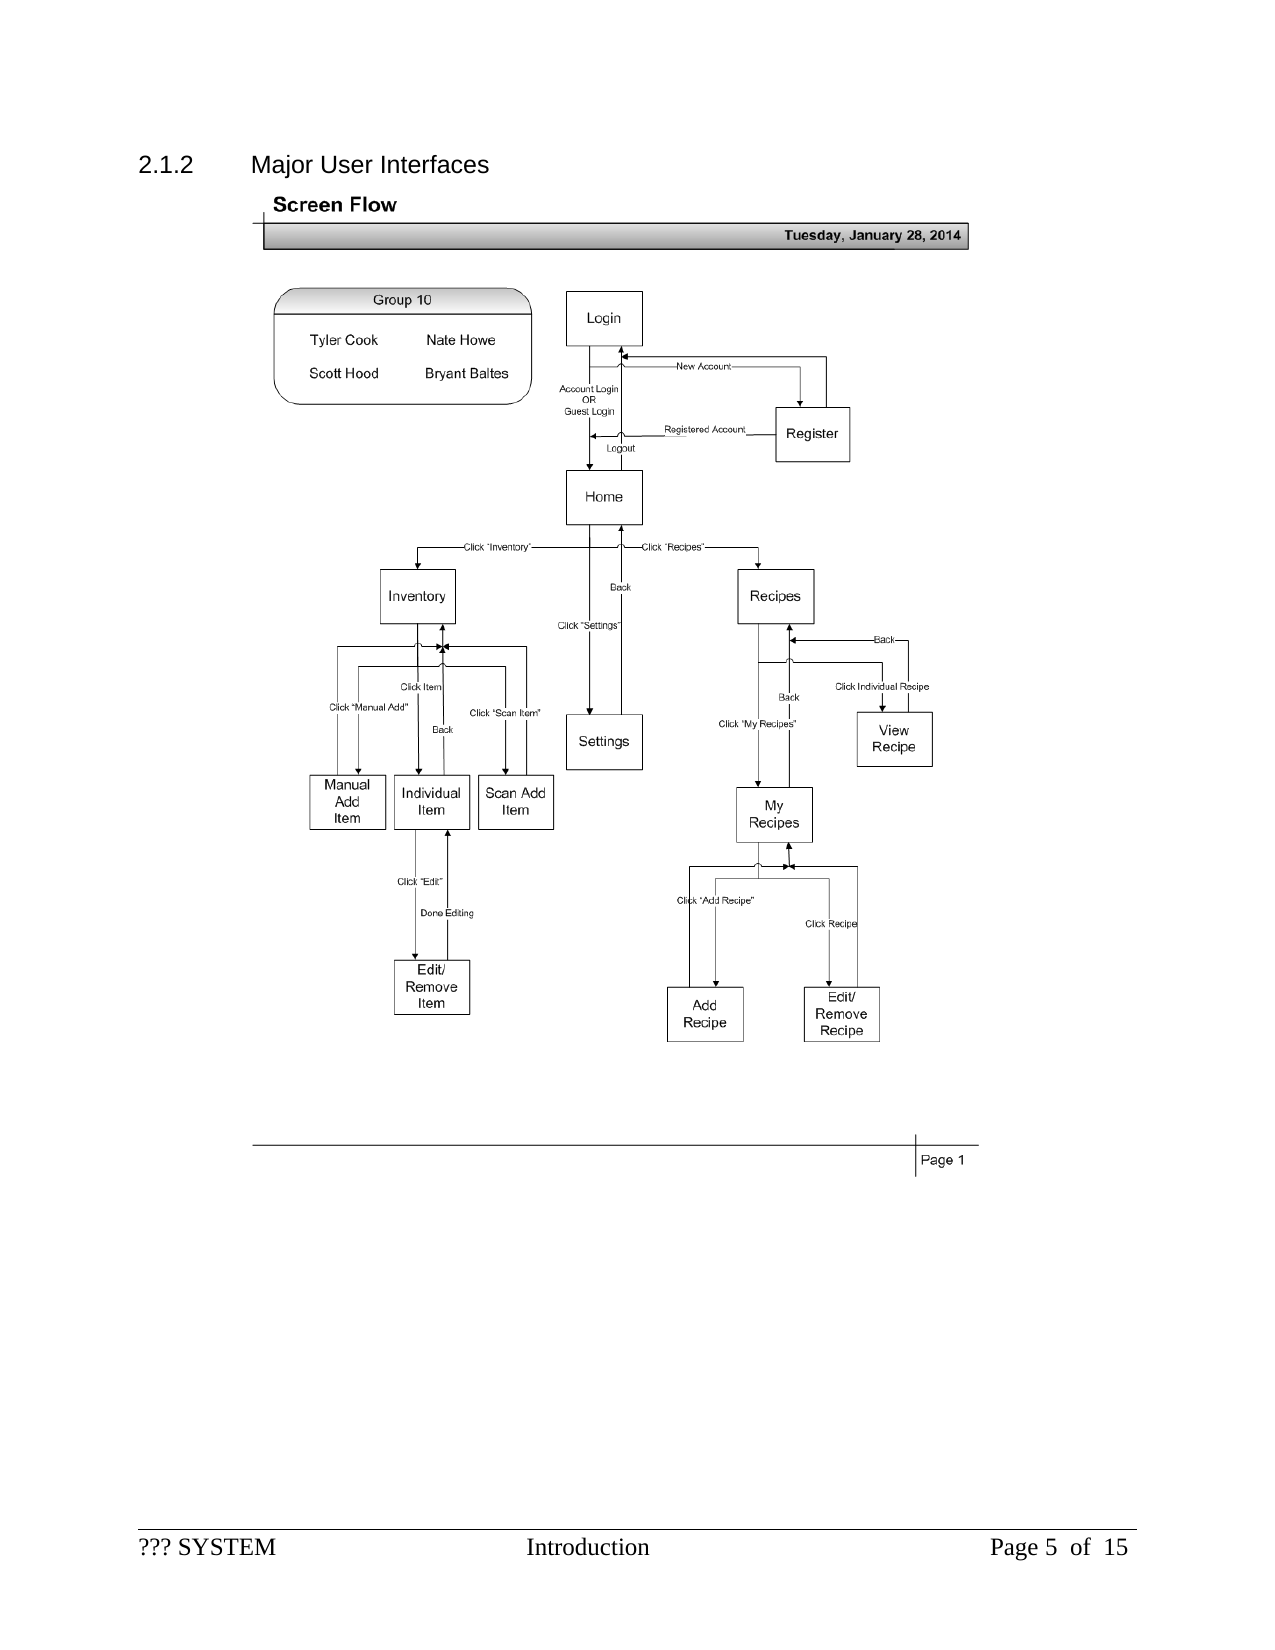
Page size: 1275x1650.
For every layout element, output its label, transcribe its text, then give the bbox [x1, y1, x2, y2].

picture [252, 189, 979, 1177]
subtitle Major User Interfaces [138, 150, 1137, 179]
